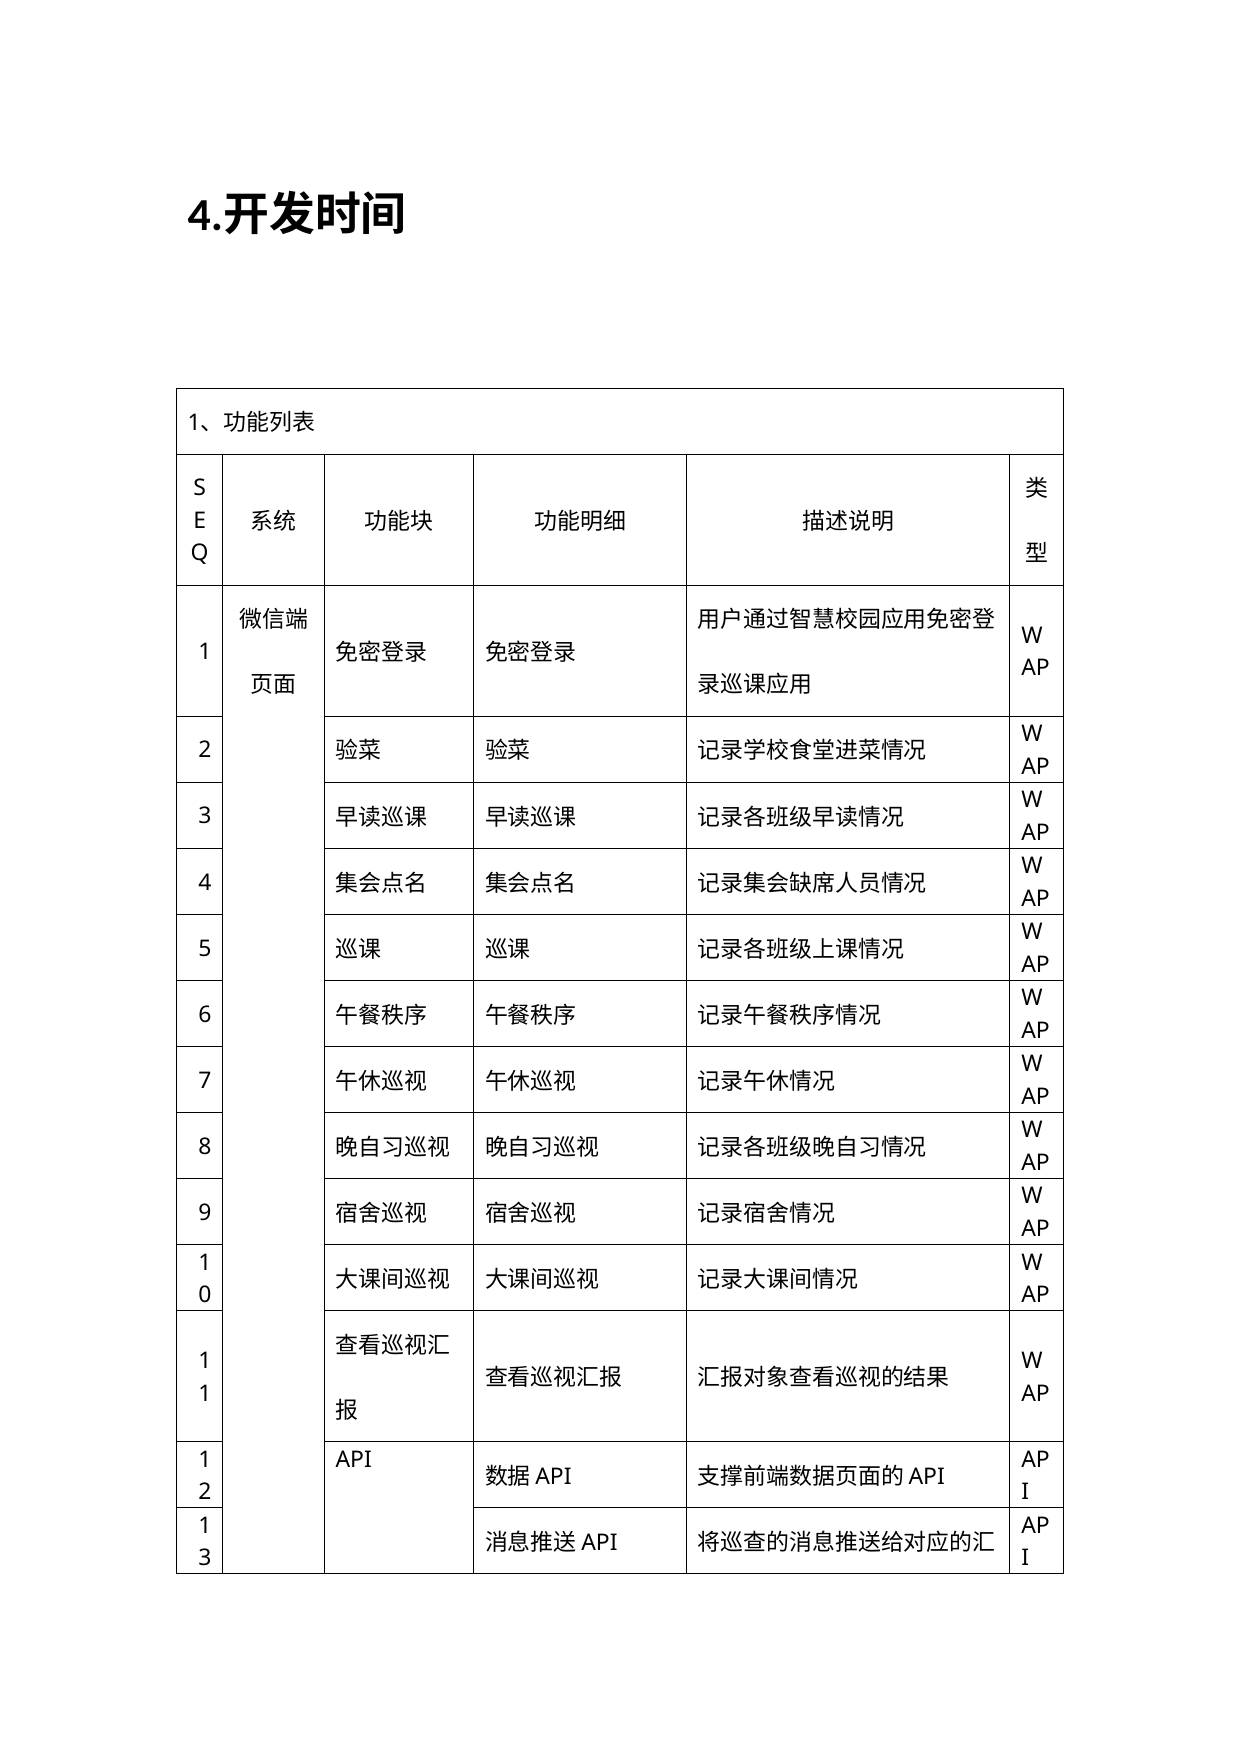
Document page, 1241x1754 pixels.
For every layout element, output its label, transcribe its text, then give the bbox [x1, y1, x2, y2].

table_cell 描述说明 [687, 455, 1009, 584]
table_cell 集会点名 [325, 849, 473, 914]
table_cell 午餐秩序 [325, 981, 473, 1046]
table_cell 4 [177, 849, 222, 914]
table_cell 13 [177, 1508, 222, 1573]
table_cell 数据API [474, 1442, 686, 1507]
table_cell 记录各班级上课情况 [687, 915, 1009, 980]
table_cell 系统 [223, 455, 324, 584]
table_cell API [1010, 1508, 1063, 1573]
table_cell 10 [177, 1245, 222, 1310]
table_header 1、功能列表 [177, 389, 1063, 453]
table_cell SEQ [177, 455, 222, 584]
subtitle 4.开发时间 [187, 162, 1053, 259]
table_cell 11 [177, 1311, 222, 1441]
table_cell 消息推送API [474, 1508, 686, 1573]
table_cell 记录午餐秩序情况 [687, 981, 1009, 1046]
table_cell 免密登录 [474, 586, 686, 716]
table_cell API [1010, 1442, 1063, 1507]
table_cell 记录午休情况 [687, 1047, 1009, 1112]
table_cell WAP [1010, 1047, 1063, 1112]
table_cell WAP [1010, 1245, 1063, 1310]
table_cell 午休巡视 [325, 1047, 473, 1112]
table_cell WAP [1010, 981, 1063, 1046]
table_cell 记录宿舍情况 [687, 1179, 1009, 1244]
table_cell 验菜 [325, 717, 473, 782]
table_cell 免密登录 [325, 586, 473, 716]
table_cell 晚自习巡视 [474, 1113, 686, 1178]
table_cell 用户通过智慧校园应用免密登录巡课应用 [687, 586, 1009, 716]
table_cell WAP [1010, 783, 1063, 848]
table_cell 功能明细 [474, 455, 686, 584]
table_cell 记录各班级早读情况 [687, 783, 1009, 848]
table_cell 微信端页面 [223, 586, 324, 1573]
table_cell 查看巡视汇报 [474, 1311, 686, 1441]
table_cell 2 [177, 717, 222, 782]
table_cell 将巡查的消息推送给对应的汇报对象 [687, 1508, 1009, 1573]
table_cell 午餐秩序 [474, 981, 686, 1046]
table_cell 早读巡课 [325, 783, 473, 848]
table_cell 大课间巡视 [474, 1245, 686, 1310]
table_cell 验菜 [474, 717, 686, 782]
table_cell 3 [177, 783, 222, 848]
table_cell 大课间巡视 [325, 1245, 473, 1310]
table_cell 早读巡课 [474, 783, 686, 848]
table_cell 记录集会缺席人员情况 [687, 849, 1009, 914]
table_cell WAP [1010, 849, 1063, 914]
table_cell 支撑前端数据页面的API [687, 1442, 1009, 1507]
table_cell 汇报对象查看巡视的结果 [687, 1311, 1009, 1441]
table_cell 功能块 [325, 455, 473, 584]
table_cell WAP [1010, 1311, 1063, 1441]
table_cell 1 [177, 586, 222, 716]
table_cell 记录学校食堂进菜情况 [687, 717, 1009, 782]
table_cell 12 [177, 1442, 222, 1507]
table_cell WAP [1010, 586, 1063, 716]
table_cell 晚自习巡视 [325, 1113, 473, 1178]
table_cell WAP [1010, 1113, 1063, 1178]
table_cell API [325, 1442, 473, 1573]
table_cell 8 [177, 1113, 222, 1178]
table_cell WAP [1010, 1179, 1063, 1244]
table_cell 9 [177, 1179, 222, 1244]
table_cell 5 [177, 915, 222, 980]
table_cell 7 [177, 1047, 222, 1112]
table_cell 类型 [1010, 455, 1063, 584]
table_cell 6 [177, 981, 222, 1046]
table_cell 宿舍巡视 [325, 1179, 473, 1244]
table_cell 巡课 [325, 915, 473, 980]
table_cell WAP [1010, 717, 1063, 782]
table_cell 记录各班级晚自习情况 [687, 1113, 1009, 1178]
table_cell 查看巡视汇报 [325, 1311, 473, 1441]
table_cell 集会点名 [474, 849, 686, 914]
table_cell WAP [1010, 915, 1063, 980]
table_cell 巡课 [474, 915, 686, 980]
table_cell 宿舍巡视 [474, 1179, 686, 1244]
table_cell 午休巡视 [474, 1047, 686, 1112]
table_cell 记录大课间情况 [687, 1245, 1009, 1310]
